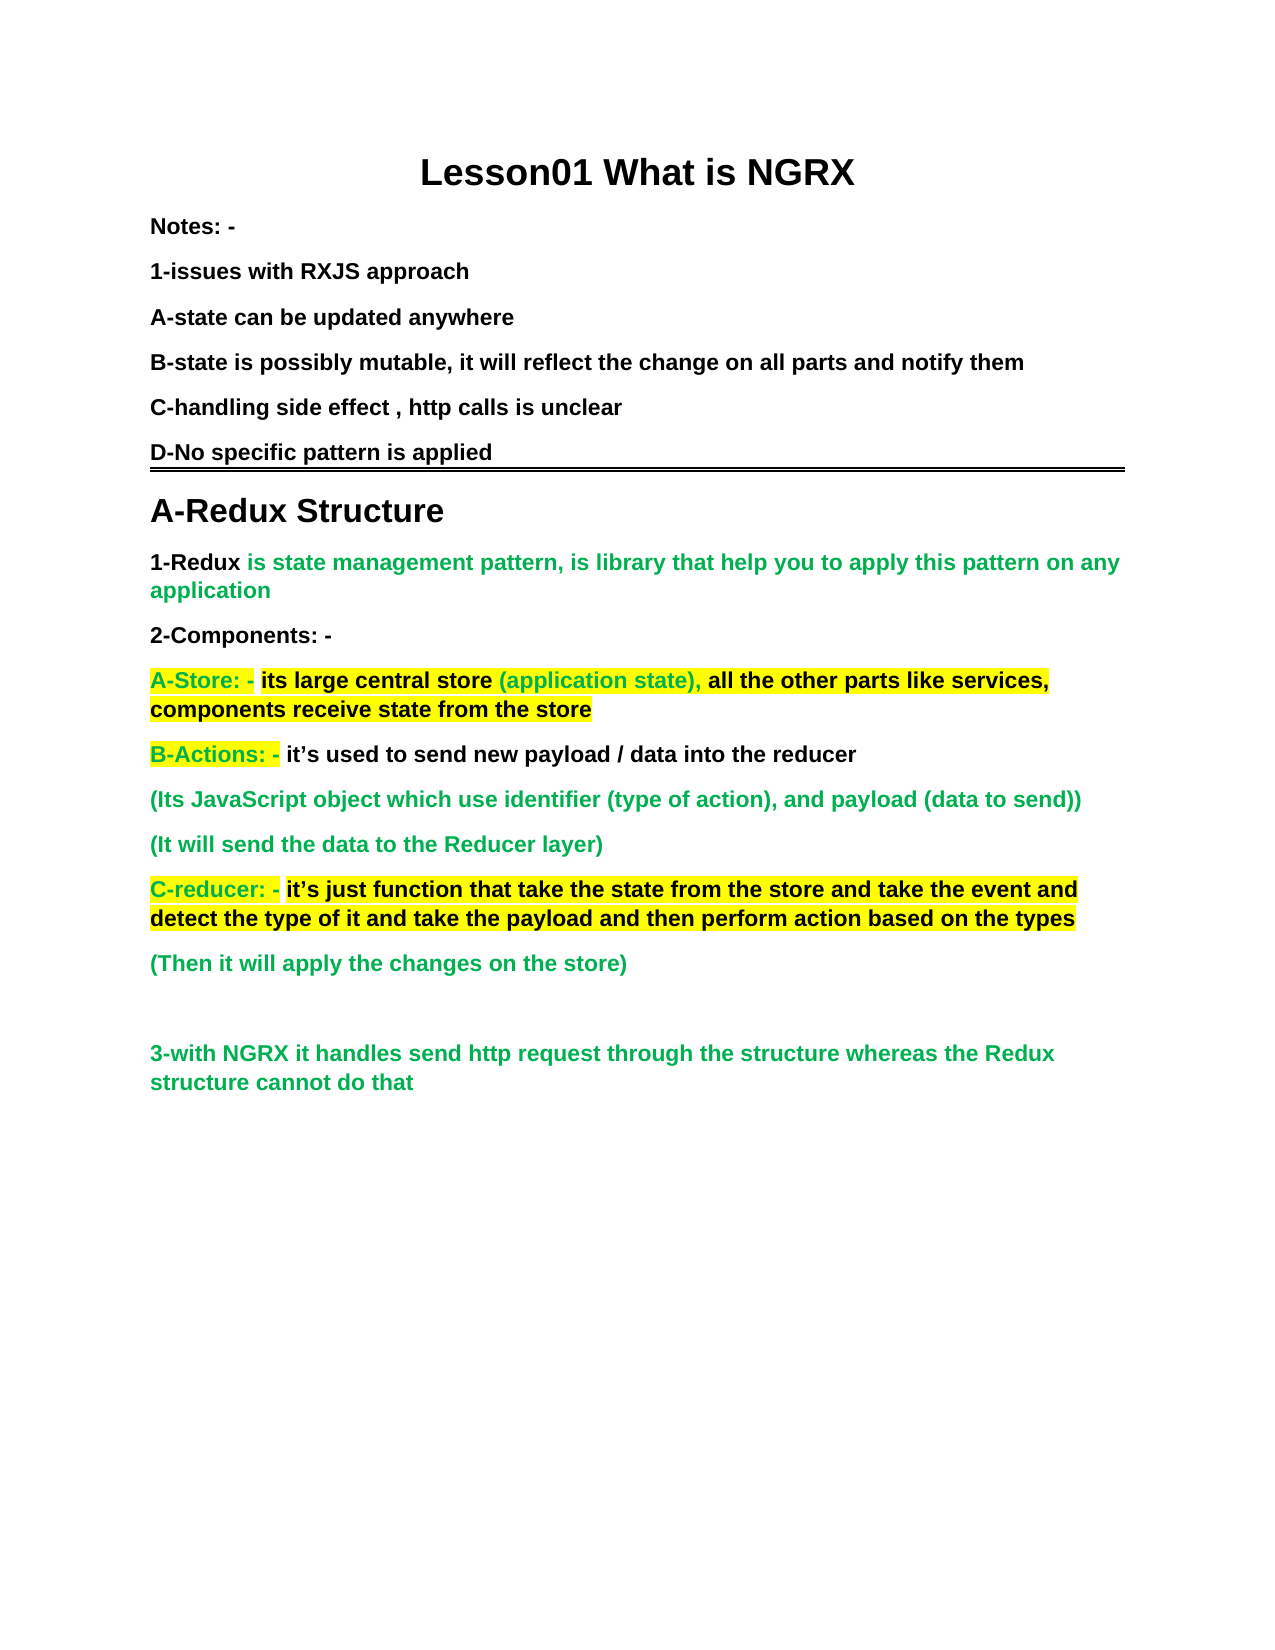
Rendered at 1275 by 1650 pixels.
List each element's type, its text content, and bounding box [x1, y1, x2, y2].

text Notes: - [150, 213, 1125, 239]
text C-reducer: - it’s just function that take the state from the store and take the event and detect the type of it and take the payload and then perform action based on the types [150, 876, 1125, 931]
text (Its JavaScript object which use identifier (type of action), and payload (data to send)) [150, 786, 1125, 812]
text 2-Components: - [150, 622, 1125, 649]
text D-No specific pattern is applied [150, 439, 1125, 467]
text Lesson01 What is NGRX [150, 150, 1125, 193]
text (It will send the data to the Reducer layer) [150, 831, 1125, 857]
text A-Store: - its large central store (application state), all the other parts like services, components receive state from the store [150, 667, 1125, 722]
text C-handling side effect , http calls is unclear [150, 394, 1125, 420]
text B-state is possibly mutable, it will reflect the change on all parts and notify them [150, 348, 1125, 375]
text A-Redux Structure [150, 491, 1125, 529]
text A-state can be updated anywhere [150, 303, 1125, 330]
text 1-issues with RXJS approach [150, 258, 1125, 285]
text B-Actions: - it’s used to send new payload / data into the reducer [280, 741, 1125, 767]
text (Then it will apply the changes on the store) [150, 950, 1125, 976]
text 3-with NGRX it handles send http request through the structure whereas the Redux structure cannot do that [150, 1040, 1125, 1095]
text 1-Redux is state management pattern, is library that help you to apply this pattern on any application [150, 549, 1125, 603]
